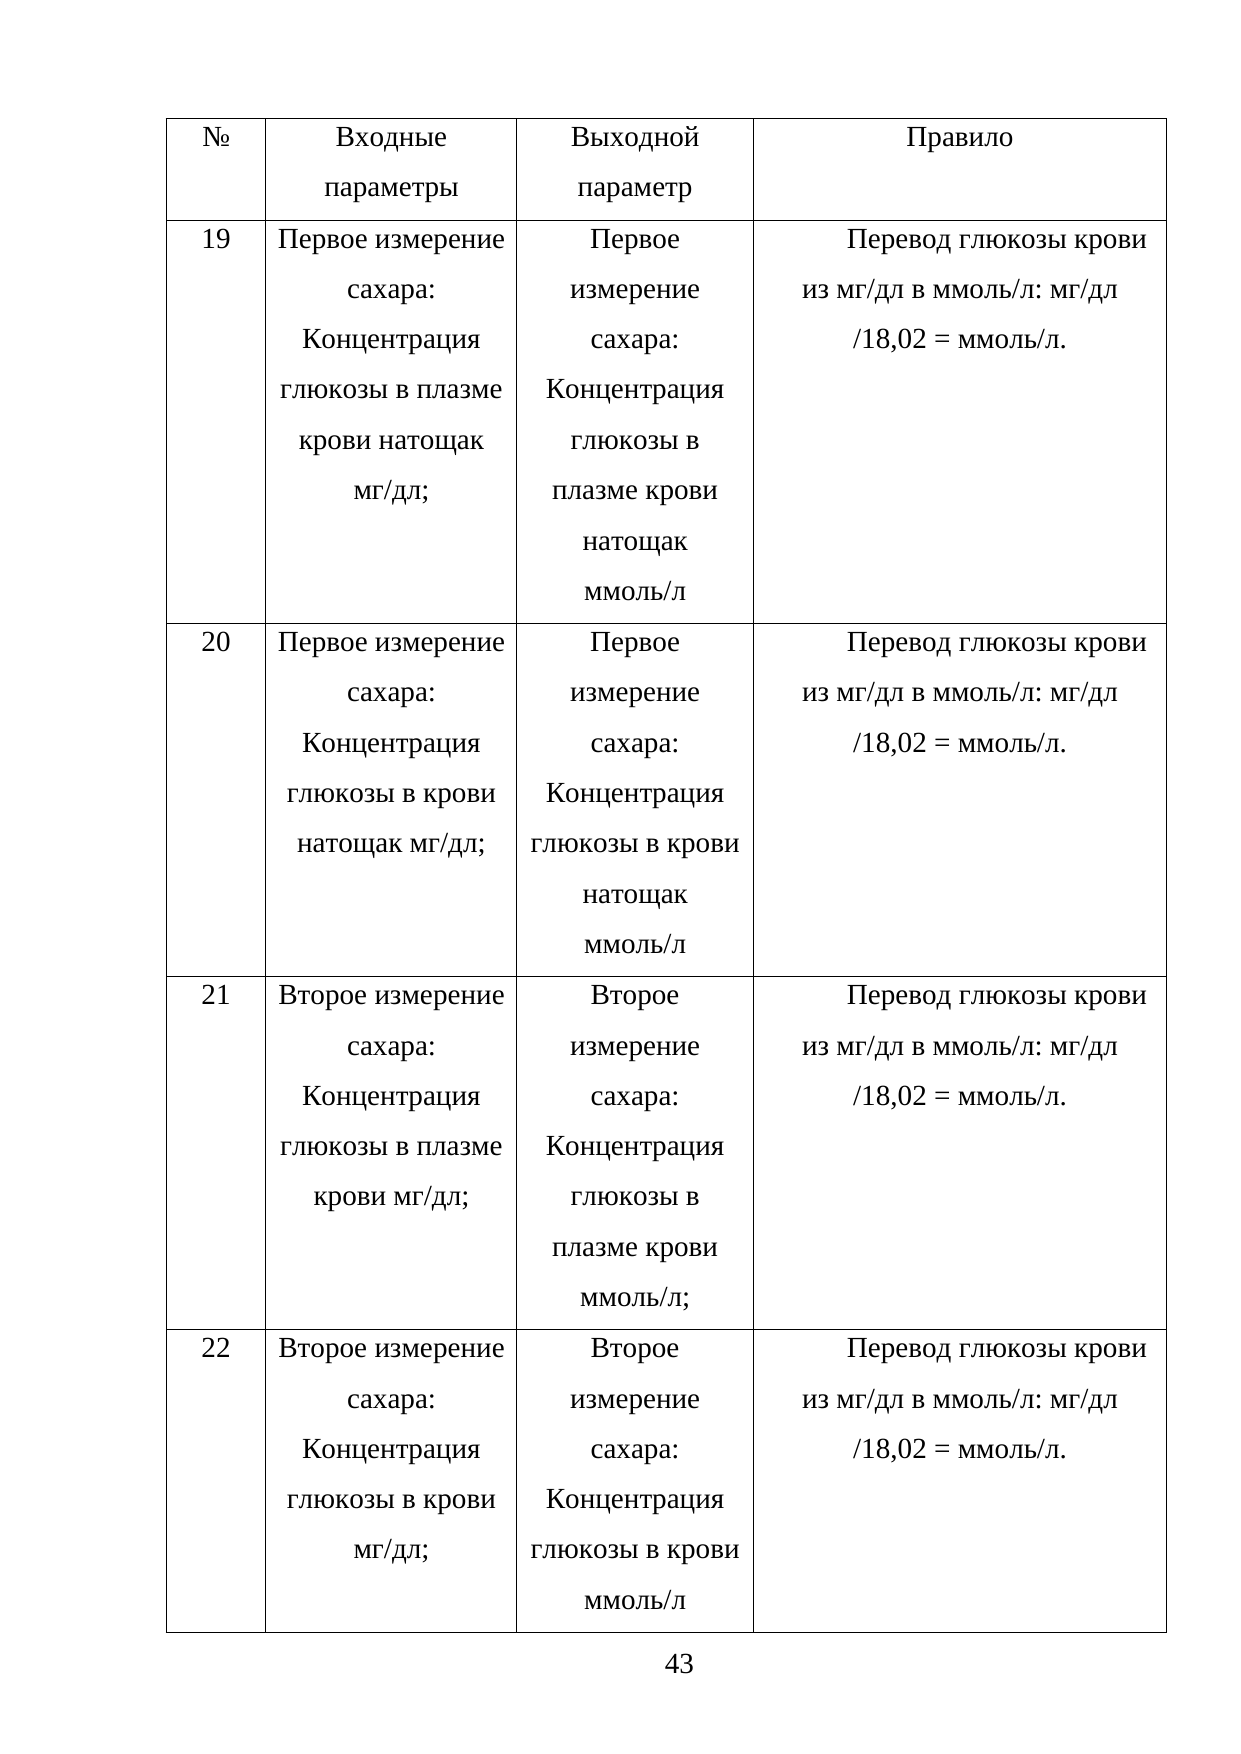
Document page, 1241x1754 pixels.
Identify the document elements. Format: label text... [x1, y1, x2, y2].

table_cell Первое измерение сахара: Концентрация глюкозы в крови натощак ммоль/л [517, 624, 753, 976]
table_cell Первое измерение сахара: Концентрация глюкозы в крови натощак мг/дл; [266, 624, 516, 976]
table_cell Первое измерение сахара: Концентрация глюкозы в плазме крови натощак ммоль/л [517, 221, 753, 623]
table_cell Второе измерение сахара: Концентрация глюкозы в крови мг/дл; [266, 1330, 516, 1632]
table_cell 19 [167, 221, 265, 623]
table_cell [754, 221, 1166, 623]
table_cell 20 [167, 624, 265, 976]
table_header Правило [754, 119, 1166, 220]
table_cell Второе измерение сахара: Концентрация глюкозы в плазме крови ммоль/л; [517, 977, 753, 1329]
table_cell Второе измерение сахара: Концентрация глюкозы в плазме крови мг/дл; [266, 977, 516, 1329]
table_cell 22 [167, 1330, 265, 1632]
table_header Выходной параметр [517, 119, 753, 220]
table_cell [754, 1330, 1166, 1632]
table_cell 21 [167, 977, 265, 1329]
table_header Входные параметры [266, 119, 516, 220]
table_header № [167, 119, 265, 220]
table_cell Перевод глюкозы крови из мг/дл в ммоль/л: мг/дл /18,02 = ммоль/л. [754, 977, 1166, 1329]
table_cell Первое измерение сахара: Концентрация глюкозы в плазме крови натощак мг/дл; [266, 221, 516, 623]
table_cell Второе измерение сахара: Концентрация глюкозы в крови ммоль/л [517, 1330, 753, 1632]
table_cell Перевод глюкозы крови из мг/дл в ммоль/л: мг/дл /18,02 = ммоль/л. [754, 624, 1166, 976]
